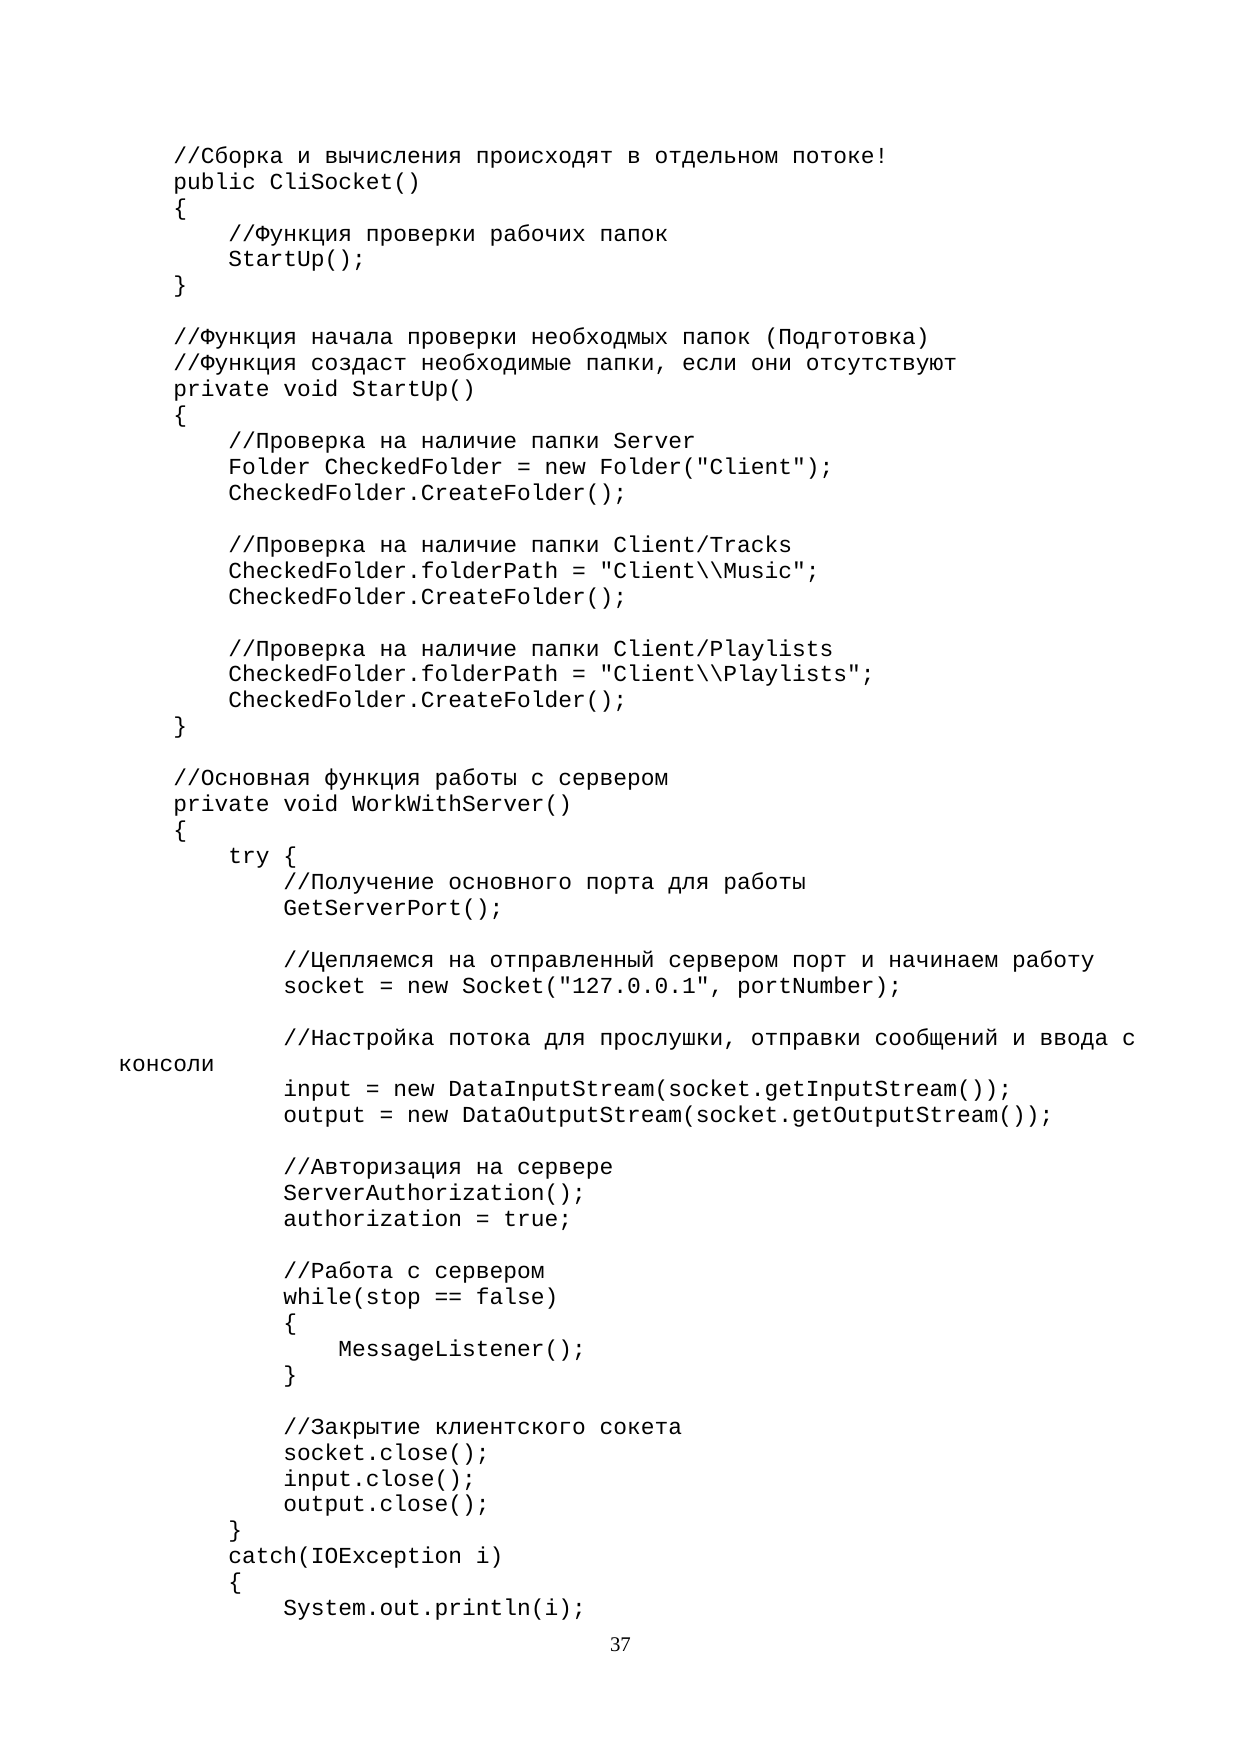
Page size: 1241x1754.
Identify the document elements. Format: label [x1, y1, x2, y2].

text [118, 118, 1152, 1622]
